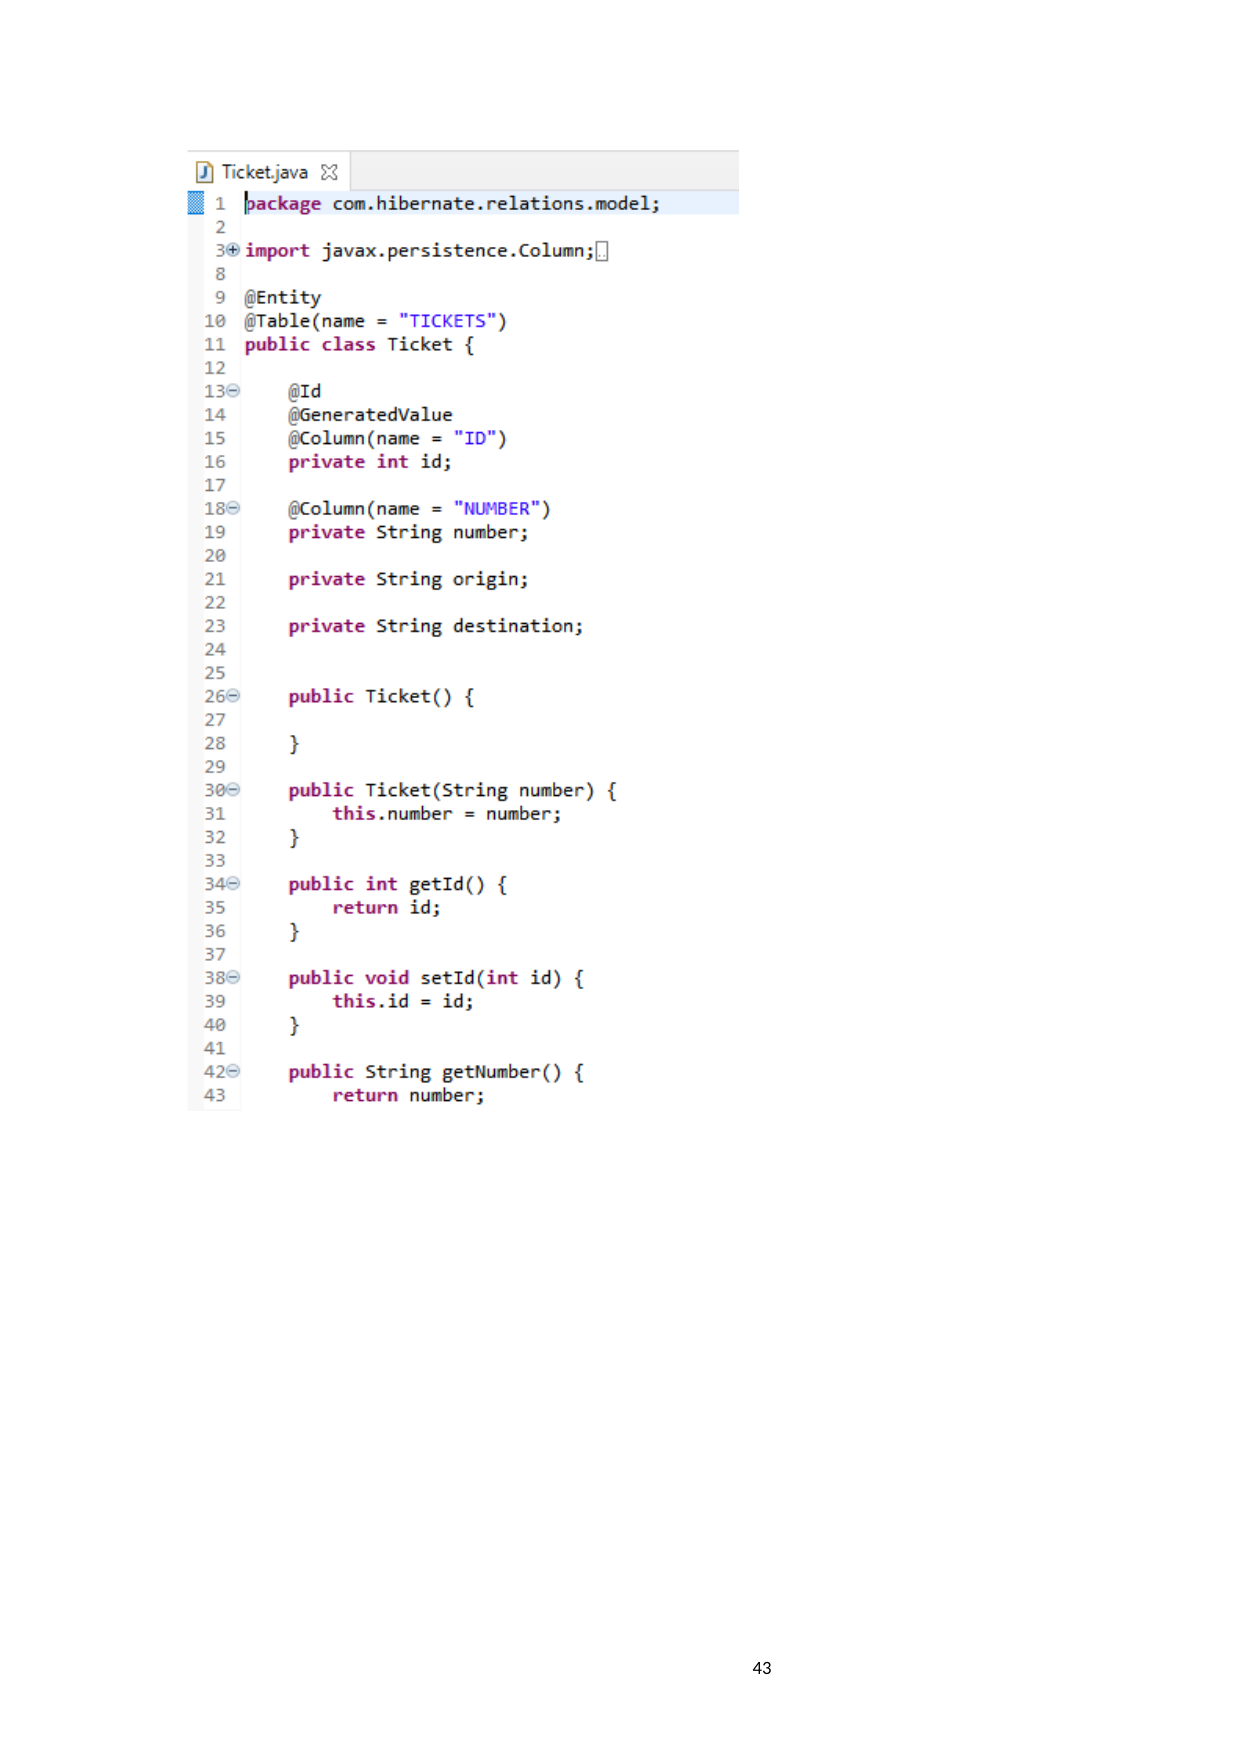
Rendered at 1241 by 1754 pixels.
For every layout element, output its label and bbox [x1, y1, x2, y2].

picture [187, 150, 739, 1111]
